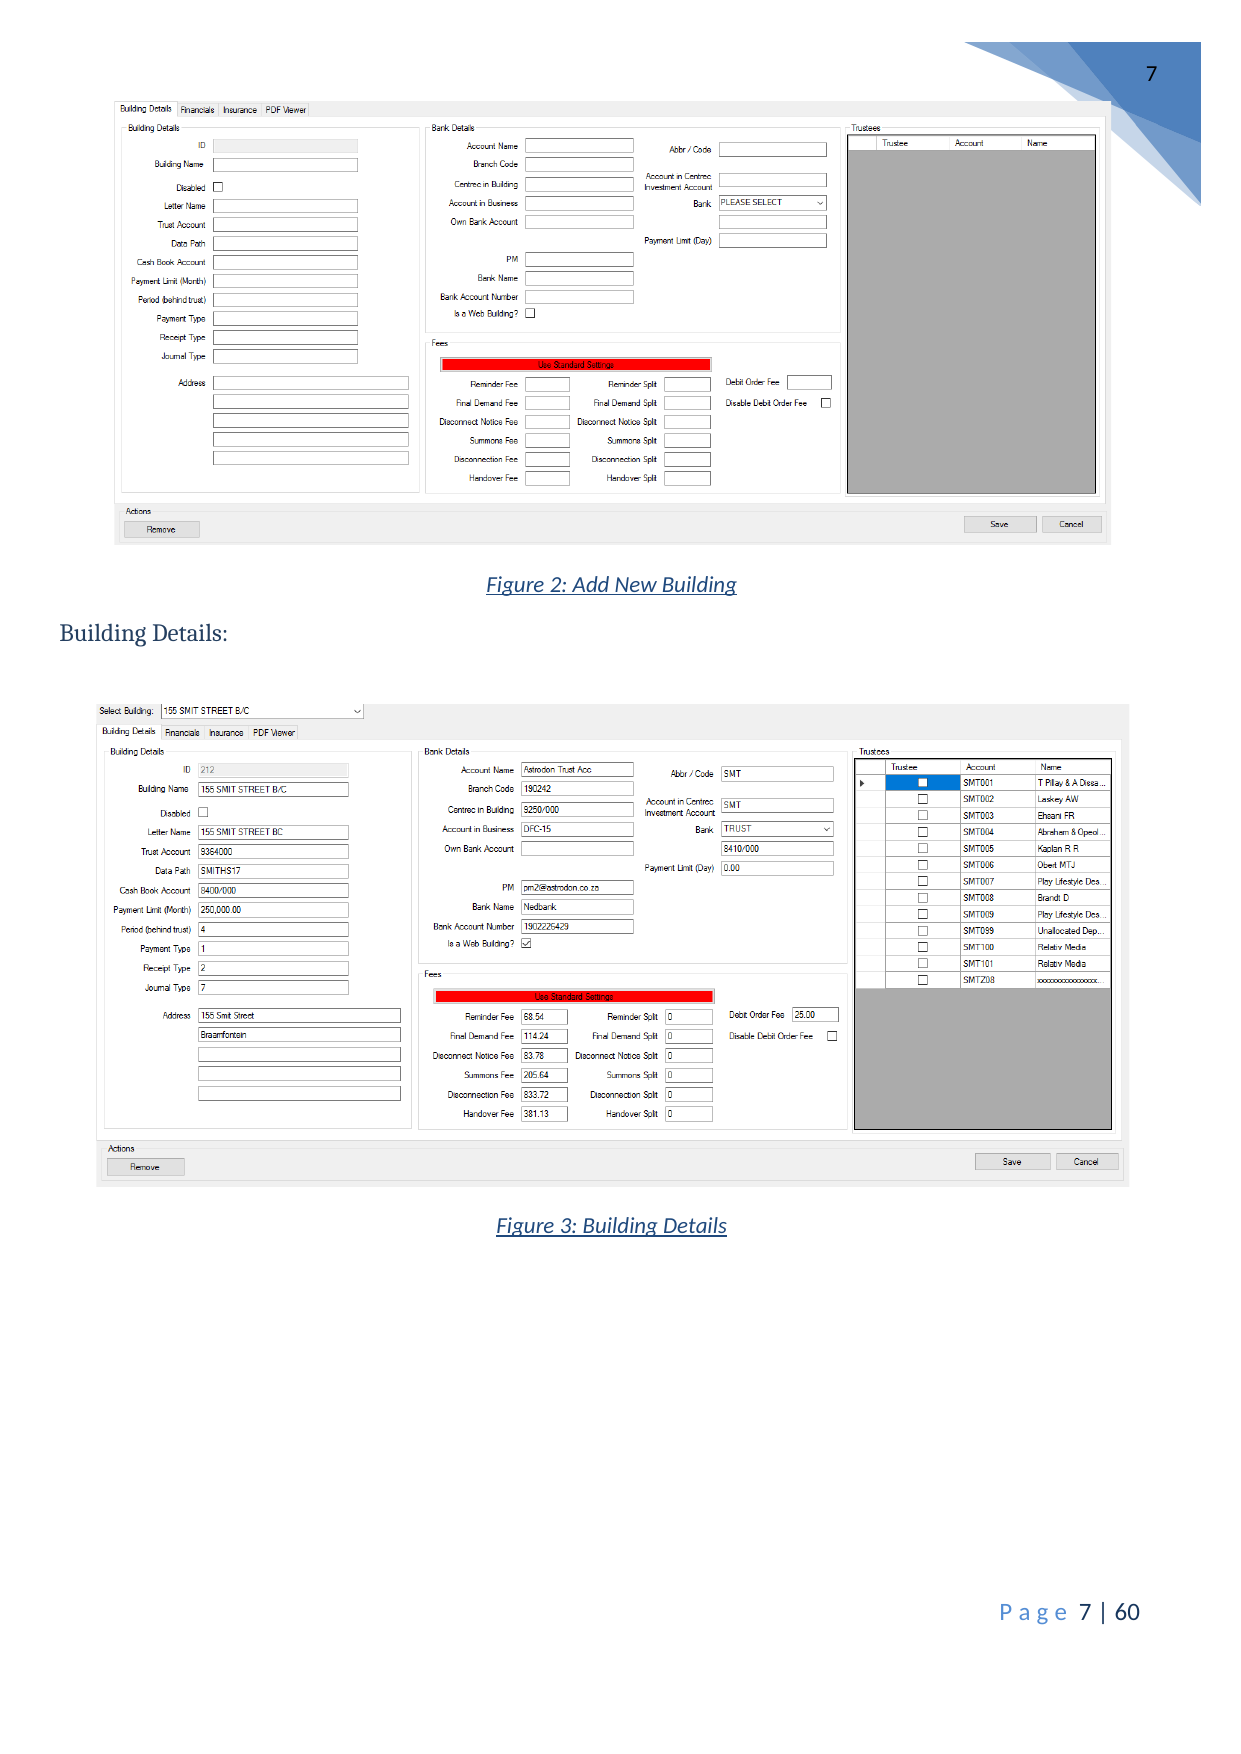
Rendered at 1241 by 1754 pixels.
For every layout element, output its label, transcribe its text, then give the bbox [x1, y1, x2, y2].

subtitle Building Details: [59, 619, 1167, 647]
text Figure 2: Add New Building [59, 570, 1167, 598]
picture [96, 704, 1130, 1187]
picture [114, 42, 1201, 545]
text Figure 3: Building Details [59, 1211, 1167, 1239]
